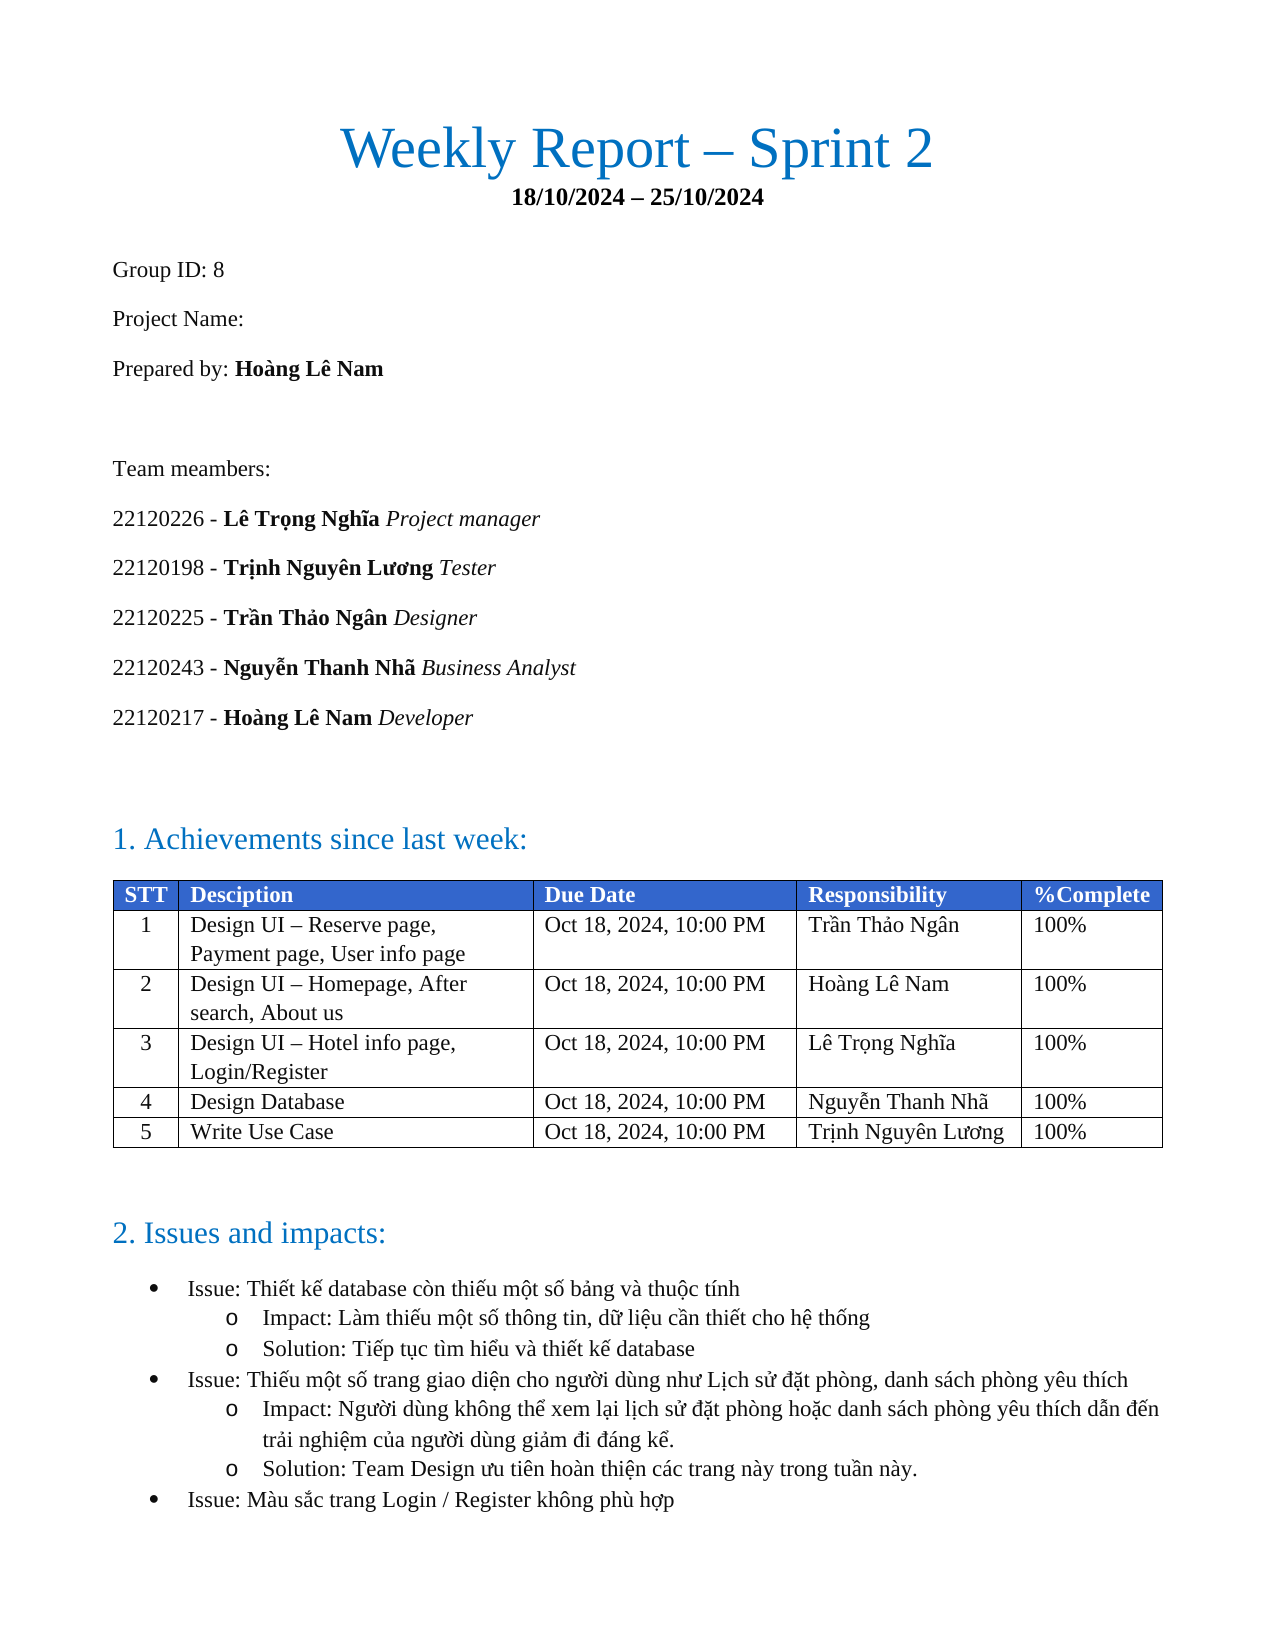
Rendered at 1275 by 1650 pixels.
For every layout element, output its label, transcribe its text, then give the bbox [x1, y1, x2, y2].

table_cell 100% [1022, 1029, 1162, 1087]
table_cell 100% [1022, 911, 1162, 969]
table_cell Hoàng Lê Nam [797, 970, 1021, 1028]
title Weekly Report – Sprint 2 18/10/2024 – 25/10/2024 [112, 112, 1162, 211]
table_cell 3 [114, 1029, 178, 1087]
subtitle 2. Issues and impacts: [112, 1215, 1162, 1251]
table_cell Trần Thảo Ngân [797, 911, 1021, 969]
table_cell Trịnh Nguyên Lương [797, 1118, 1021, 1147]
table_cell 1 [114, 911, 178, 969]
table_cell 5 [114, 1118, 178, 1147]
table_cell Oct 18, 2024, 10:00 PM [534, 1088, 796, 1117]
text Team meambers: [112, 455, 1162, 481]
table_cell Oct 18, 2024, 10:00 PM [534, 1029, 796, 1087]
text 22120243 - Nguyễn Thanh Nhã Business Analyst [112, 654, 1162, 680]
text Prepared by: Hoàng Lê Nam [112, 355, 1162, 382]
text 22120217 - Hoàng Lê Nam Developer [112, 704, 1162, 730]
table_cell 100% [1022, 1118, 1162, 1147]
table_header Due Date [534, 881, 796, 910]
text Project Name: [112, 305, 1162, 332]
table_header STT [114, 881, 178, 910]
table_cell Design Database [179, 1088, 533, 1117]
table_cell Oct 18, 2024, 10:00 PM [534, 970, 796, 1028]
text Group ID: 8 [112, 256, 1162, 282]
subtitle 1. Achievements since last week: [112, 820, 1162, 856]
table_header Responsibility [797, 881, 1021, 910]
list Issue: Màu sắc trang Login / Register không phù hợp [150, 1486, 1162, 1512]
list Impact: Người dùng không thể xem lại lịch sử đặt phòng hoặc danh sách phòng yêu thích dẫn đến trải nghiệm của người dùng giảm đi đáng kể. [225, 1395, 1162, 1452]
table_cell 4 [114, 1088, 178, 1117]
list Solution: Team Design ưu tiên hoàn thiện các trang này trong tuần này. [225, 1455, 1162, 1483]
list Issue: Thiết kế database còn thiếu một số bảng và thuộc tính [150, 1275, 1162, 1301]
list Issue: Thiếu một số trang giao diện cho người dùng như Lịch sử đặt phòng, danh sách phòng yêu thích [150, 1366, 1162, 1392]
list Impact: Làm thiếu một số thông tin, dữ liệu cần thiết cho hệ thống [225, 1304, 1162, 1332]
table_cell Design UI – Homepage, After search, About us [179, 970, 533, 1028]
text 22120225 - Trần Thảo Ngân Designer [112, 604, 1162, 631]
table_cell Write Use Case [179, 1118, 533, 1147]
table_cell Lê Trọng Nghĩa [797, 1029, 1021, 1087]
table_cell Oct 18, 2024, 10:00 PM [534, 911, 796, 969]
table_cell 100% [1022, 1088, 1162, 1117]
table_cell Design UI – Reserve page, Payment page, User info page [179, 911, 533, 969]
text 22120198 - Trịnh Nguyên Lương Tester [112, 554, 1162, 581]
table_cell 2 [114, 970, 178, 1028]
table_header Desciption [179, 881, 533, 910]
text 22120226 - Lê Trọng Nghĩa Project manager [112, 504, 1162, 531]
table_cell Oct 18, 2024, 10:00 PM [534, 1118, 796, 1147]
table_cell 100% [1022, 970, 1162, 1028]
table_cell Design UI – Hotel info page, Login/Register [179, 1029, 533, 1087]
table_cell Nguyễn Thanh Nhã [797, 1088, 1021, 1117]
table_header %Complete [1022, 881, 1162, 910]
list Solution: Tiếp tục tìm hiểu và thiết kế database [225, 1335, 1162, 1363]
